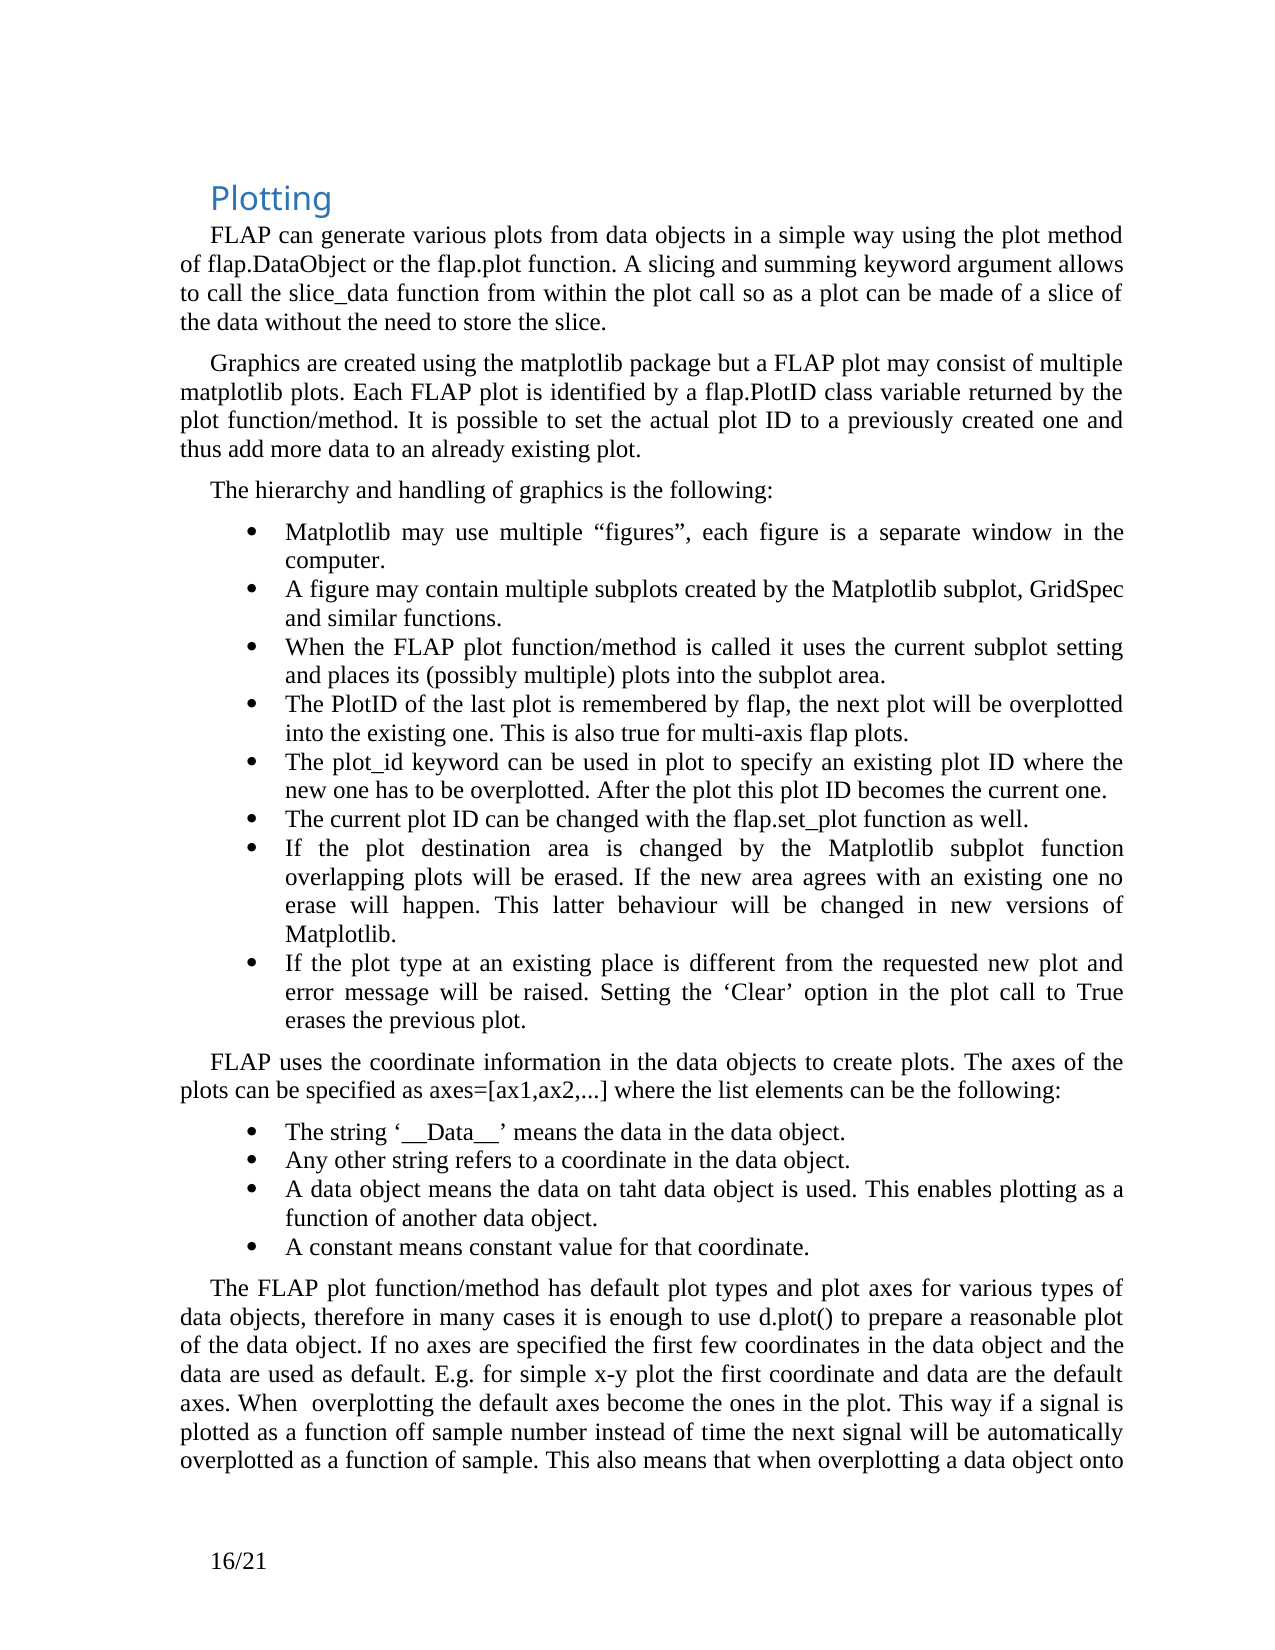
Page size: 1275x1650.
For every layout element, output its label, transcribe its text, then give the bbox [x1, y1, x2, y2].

text FLAP uses the coordinate information in the data objects to create plots. The axes of the plots can be specified as axes=[ax1,ax2,...] where the list elements can be the following: [180, 1047, 1125, 1104]
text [180, 1273, 1125, 1474]
list When the FLAP plot function/method is called it uses the current subplot setting and places its (possibly multiple) plots into the subplot area. [247, 632, 1125, 689]
list A data object means the data on taht data object is used. This enables plotting as a function of another data object. [247, 1174, 1125, 1232]
list The current plot ID can be changed with the flap.set_plot function as well. [247, 804, 1125, 833]
list A constant means constant value for that coordinate. [247, 1232, 1125, 1260]
text FLAP can generate various plots from data objects in a simple way using the plot method of flap.DataObject or the flap.plot function. A slicing and summing keyword argument allows to call the slice_data function from within the plot call so as a plot can be made of a slice of the data without the need to store the slice. [180, 220, 1125, 335]
subtitle Plotting [180, 175, 1125, 220]
text The hierarchy and handling of graphics is the following: [180, 475, 1125, 504]
list The PlotID of the last plot is remembered by flap, the next plot will be overplotted into the existing one. This is also true for multi-axis flap plots. [247, 689, 1125, 747]
list If the plot destination area is changed by the Matplotlib subplot function overlapping plots will be erased. If the new area agrees with an existing one no erase will happen. This latter behaviour will be changed in new versions of Matplotlib. [247, 833, 1125, 948]
list Matplotlib may use multiple “figures”, each figure is a separate window in the computer. [247, 517, 1125, 574]
list A figure may contain multiple subplots created by the Matplotlib subplot, GridSpec and similar functions. [247, 574, 1125, 632]
list The plot_id keyword can be used in plot to specify an existing plot ID where the new one has to be overplotted. After the plot this plot ID becomes the current one. [247, 747, 1125, 804]
list If the plot type at an existing place is different from the requested new plot and error message will be raised. Setting the ‘Clear’ option in the plot call to True erases the previous plot. [247, 948, 1125, 1034]
text Graphics are created using the matplotlib package but a FLAP plot may consist of multiple matplotlib plots. Each FLAP plot is identified by a flap.PlotID class variable returned by the plot function/method. It is possible to set the actual plot ID to a previously created one and thus add more data to an already existing plot. [180, 348, 1125, 463]
list Any other string refers to a coordinate in the data object. [247, 1145, 1125, 1174]
list The string ‘__Data__’ means the data in the data object. [247, 1117, 1125, 1145]
